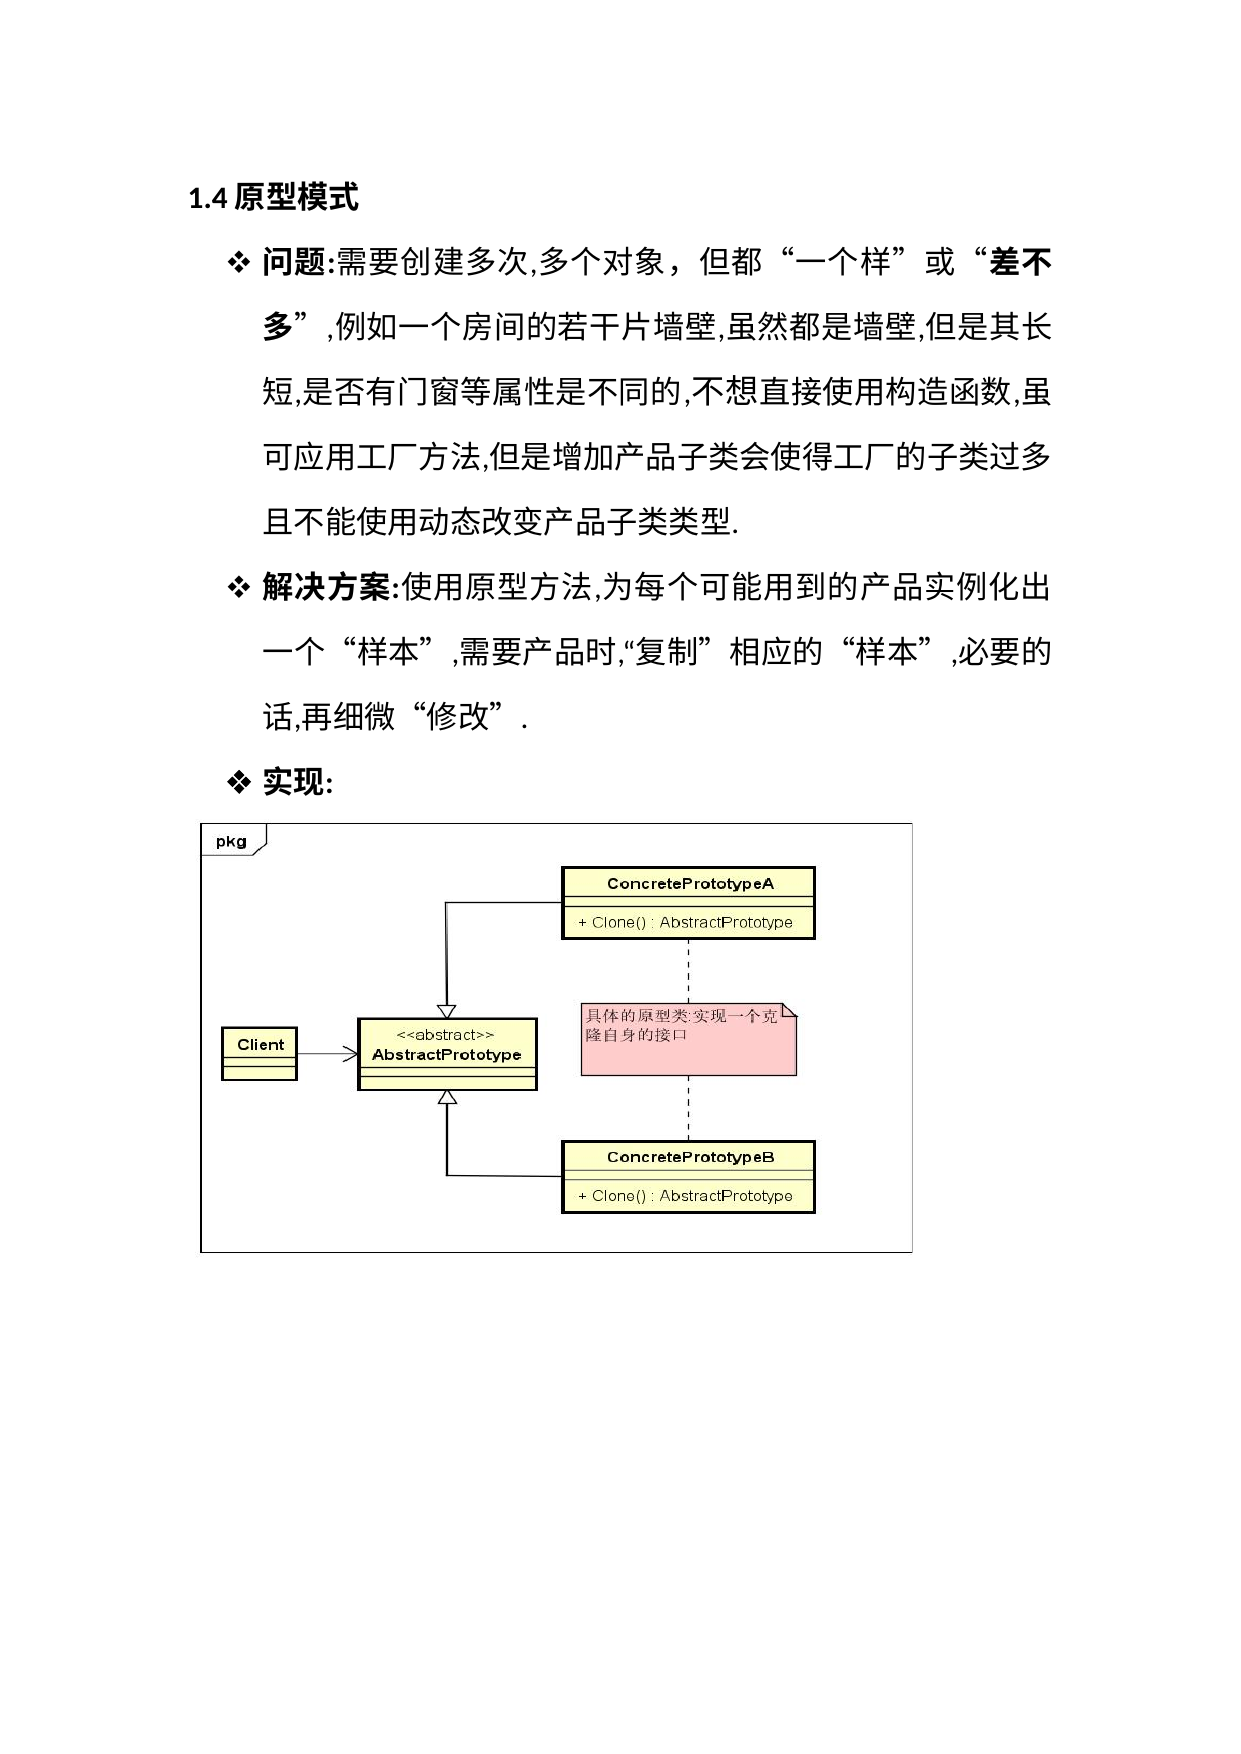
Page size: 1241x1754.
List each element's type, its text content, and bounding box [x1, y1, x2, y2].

picture [187, 811, 913, 1259]
list 实现: [225, 747, 1053, 812]
list 解决方案:使用原型方法,为每个可能用到的产品实例化出一个“样本”,需要产品时,“复制”相应的“样本”,必要的话,再细微“修改”. [225, 552, 1053, 747]
text 1.4 原型模式 [187, 162, 1053, 227]
list 问题:需要创建多次,多个对象，但都“一个样”或“差不多”,例如一个房间的若干片墙壁,虽然都是墙壁,但是其长短,是否有门窗等属性是不同的,不想直接使用构造函数,虽可应用工厂方法,但是增加产品子类会使得工厂的子类过多且不能使用动态改变产品子类类型. [225, 227, 1053, 552]
